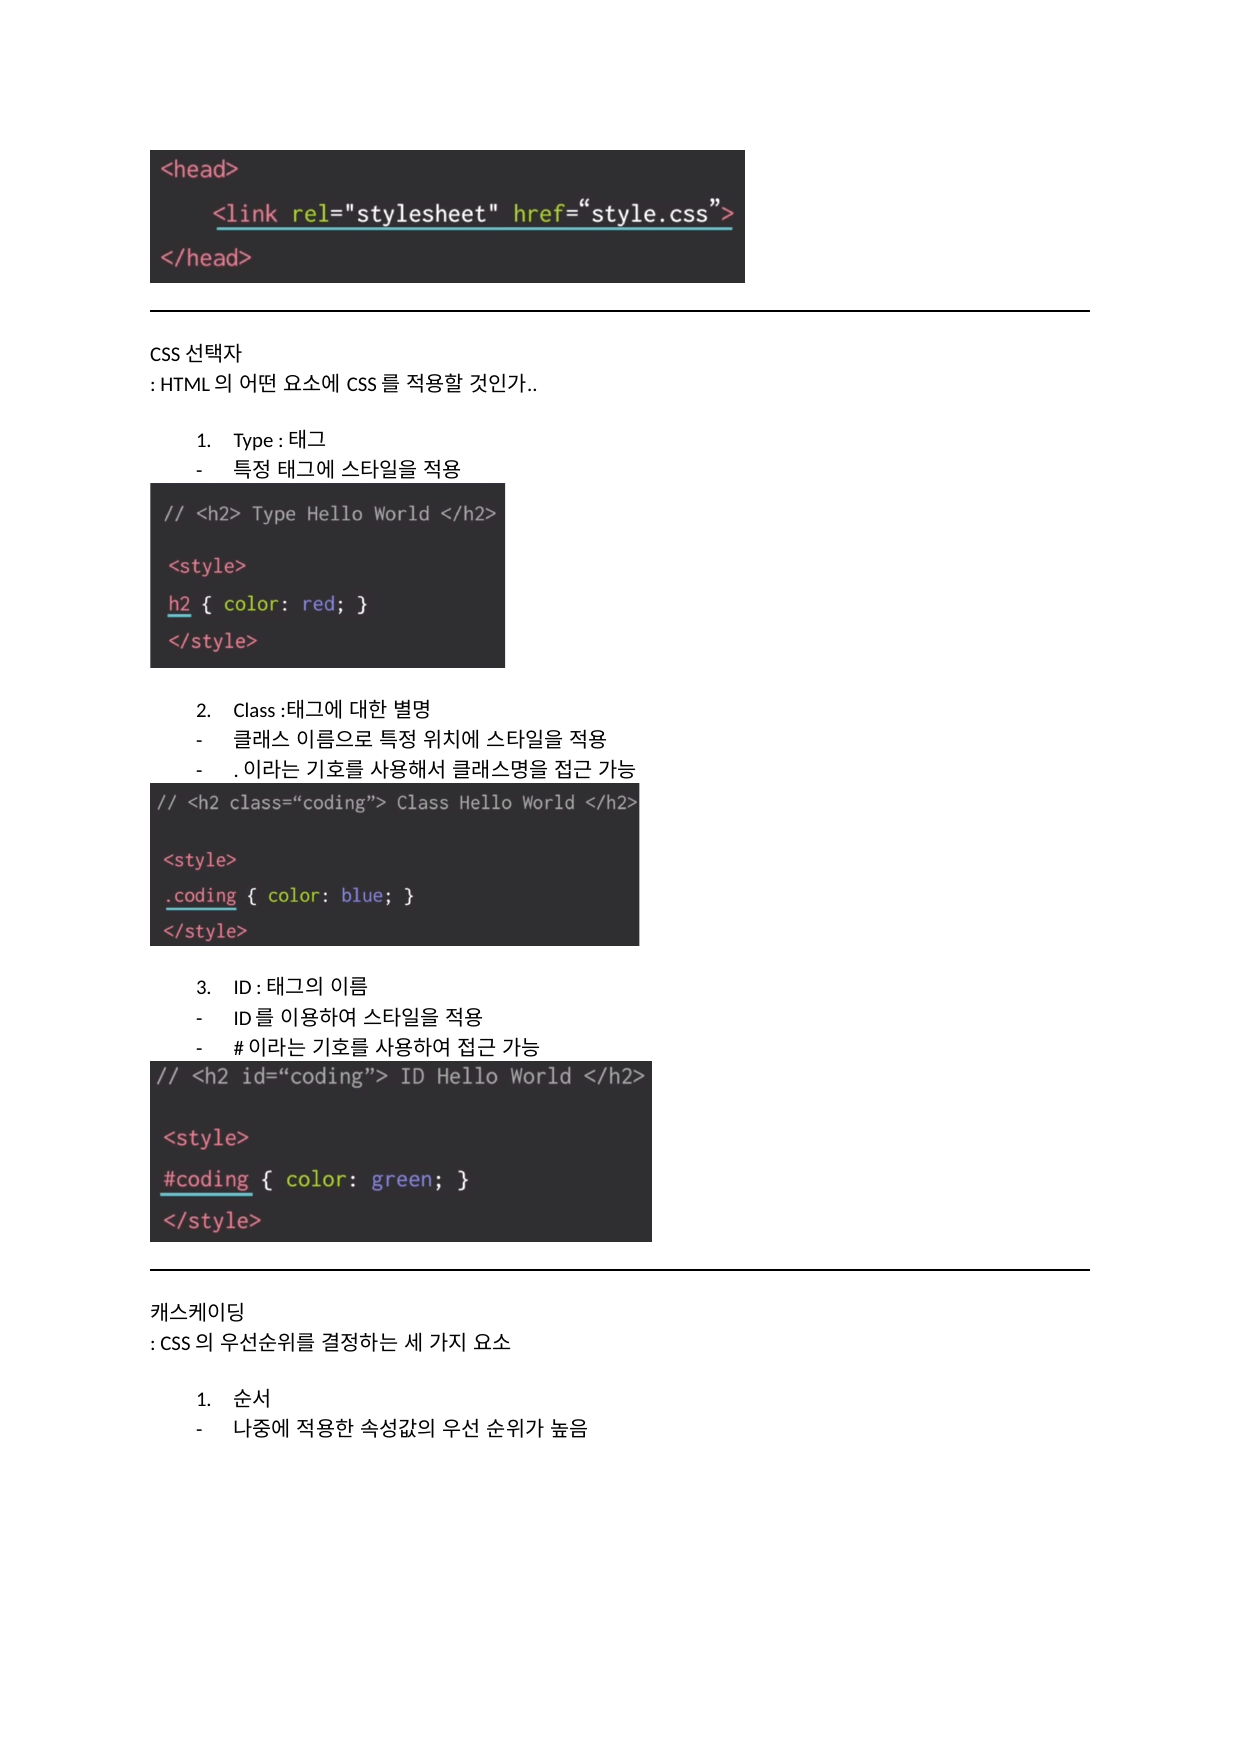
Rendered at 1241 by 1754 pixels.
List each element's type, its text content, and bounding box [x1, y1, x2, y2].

picture [150, 483, 506, 668]
text : HTML의 어떤 요소에 CSS를 적용할 것인가.. [150, 368, 1090, 398]
list . 이라는 기호를 사용해서 클래스명을 접근 가능 [196, 754, 1090, 784]
text CSS 선택자 [150, 337, 1090, 368]
list ID를 이용하여 스타일을 적용 [196, 1001, 1090, 1031]
list Class :태그에 대한 별명 [196, 693, 1090, 723]
list Type : 태그 [196, 423, 1090, 453]
list # 이라는 기호를 사용하여 접근 가능 [196, 1031, 1090, 1061]
list 클래스 이름으로 특정 위치에 스타일을 적용 [196, 723, 1090, 754]
list 특정 태그에 스타일을 적용 [196, 453, 1090, 484]
picture [150, 1061, 652, 1242]
list 나중에 적용한 속성값의 우선 순위가 높음 [196, 1412, 1090, 1442]
text 캐스케이딩 [150, 1296, 1090, 1326]
list ID : 태그의 이름 [196, 971, 1090, 1001]
list 순서 [196, 1382, 1090, 1412]
text : CSS의 우선순위를 결정하는 세 가지 요소 [150, 1326, 1090, 1356]
picture [150, 783, 640, 946]
picture [150, 150, 745, 283]
